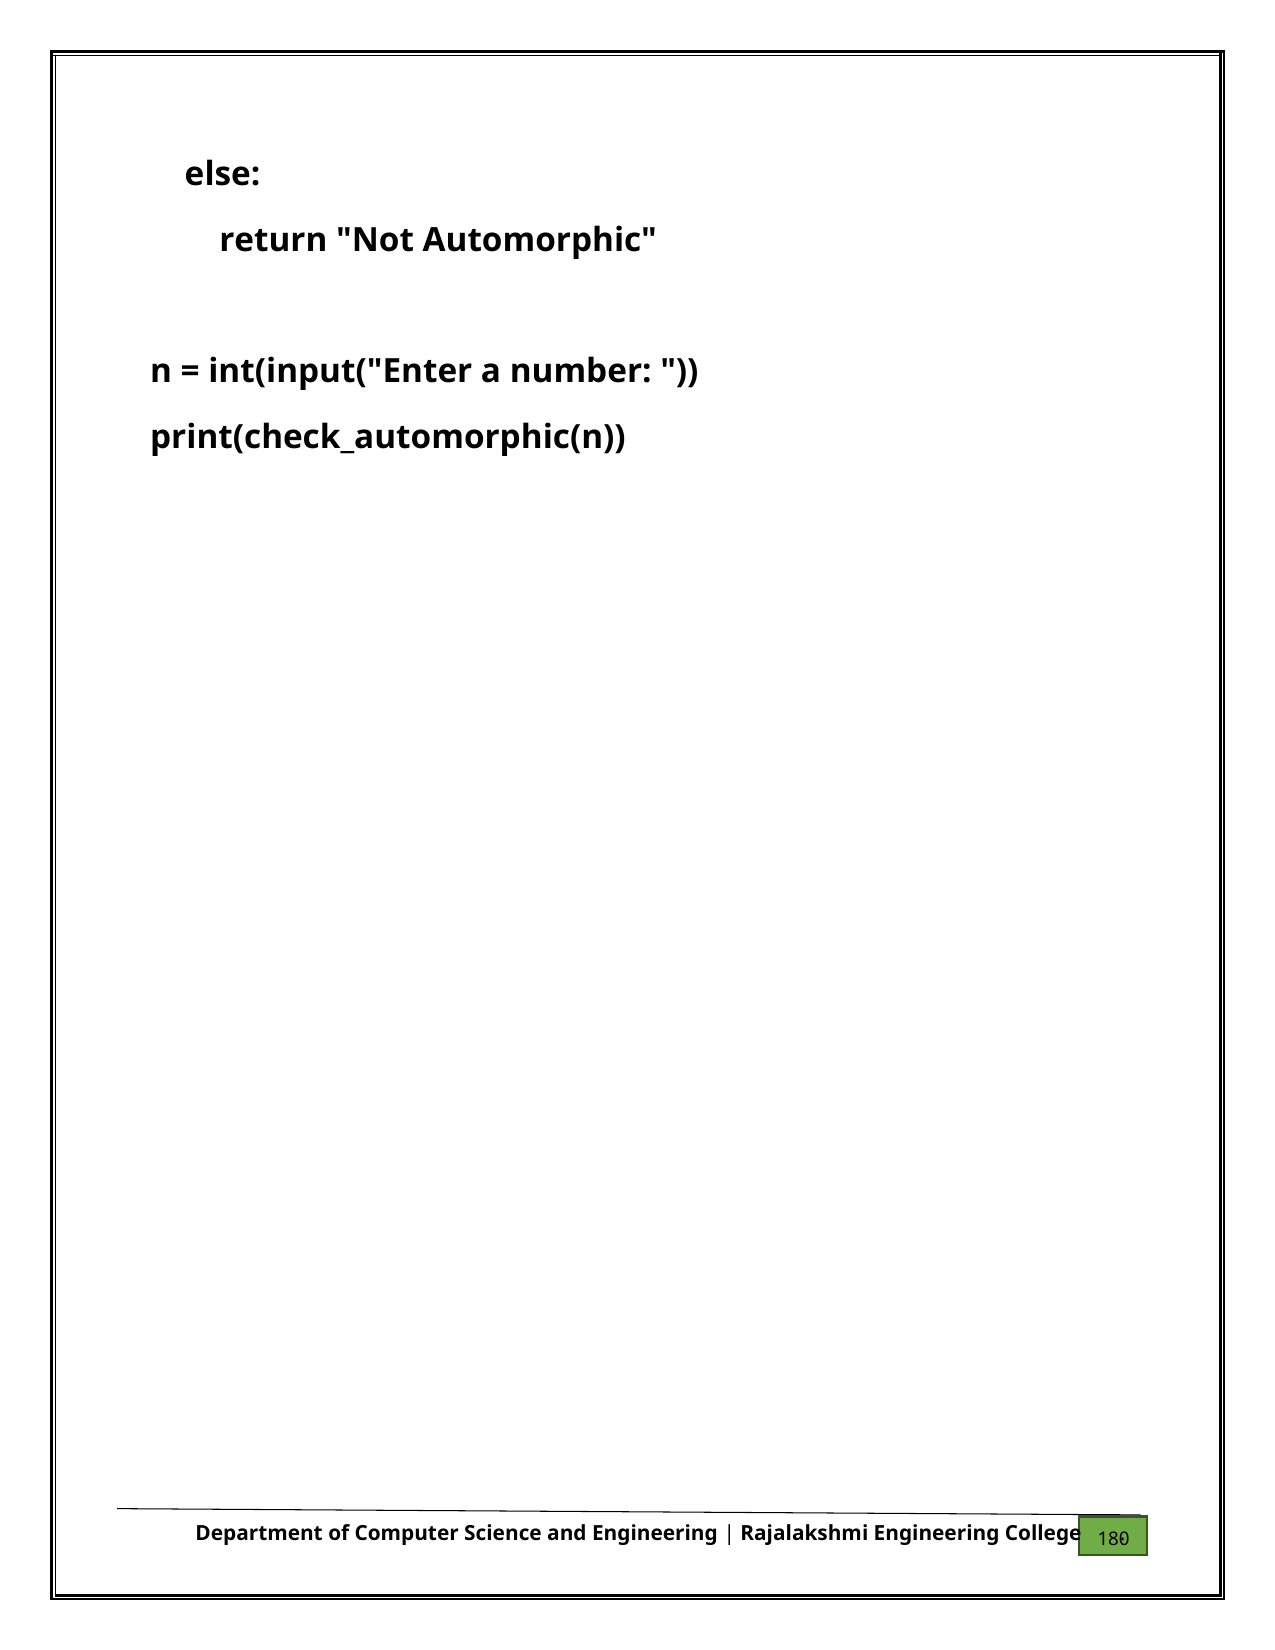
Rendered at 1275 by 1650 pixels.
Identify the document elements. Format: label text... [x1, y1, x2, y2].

text else: [150, 150, 1125, 195]
text n = int(input("Enter a number: ")) [150, 347, 1125, 392]
text return "Not Automorphic" [150, 216, 1125, 261]
text print(check_automorphic(n)) [150, 412, 1125, 458]
